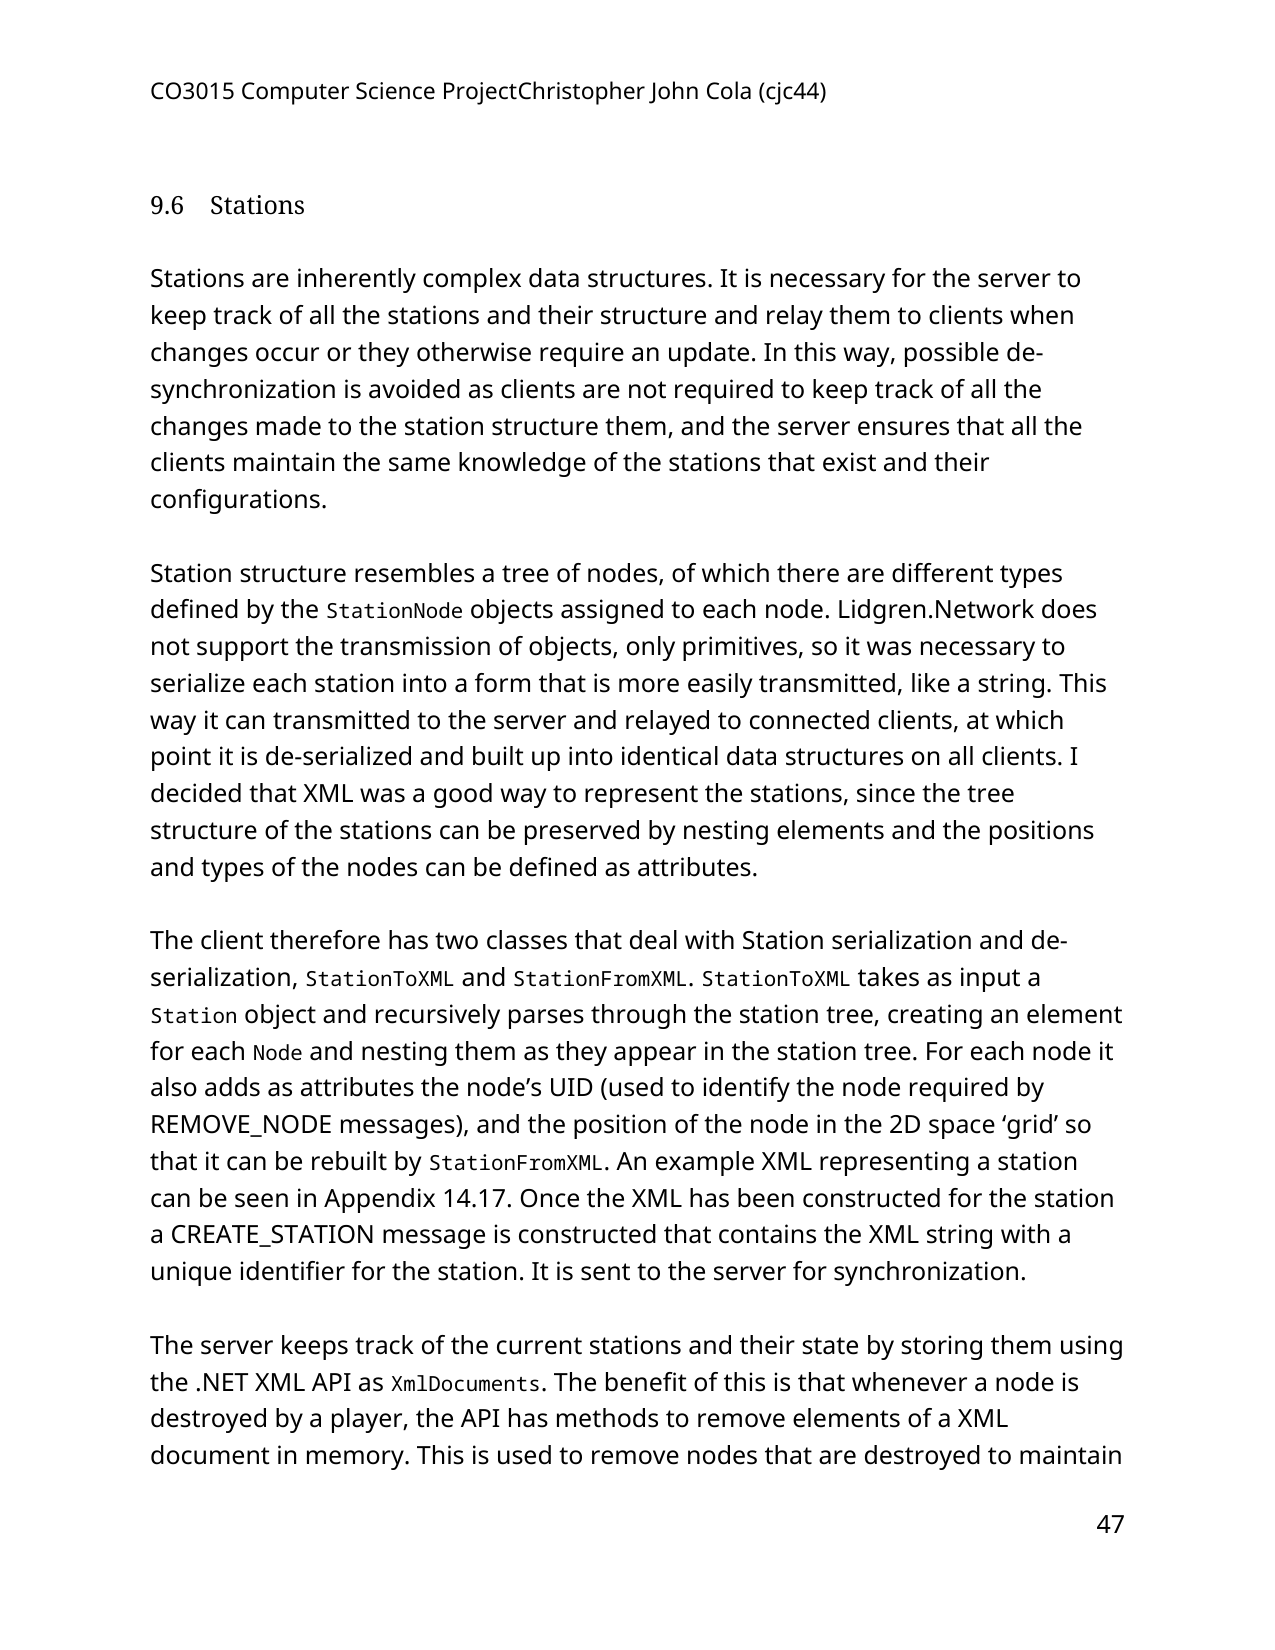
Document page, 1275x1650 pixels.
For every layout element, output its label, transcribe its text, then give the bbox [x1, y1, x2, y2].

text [150, 1327, 1125, 1472]
text Stations are inherently complex data structures. It is necessary for the server to keep track of all the stations and their structure and relay them to clients when changes occur or they otherwise require an update. In this way, possible de-synchronization is avoided as clients are not required to keep track of all the changes made to the station structure them, and the server ensures that all the clients maintain the same knowledge of the stations that exist and their configurations. [150, 261, 1125, 516]
text The client therefore has two classes that deal with Station serialization and de-serialization, StationToXML and StationFromXML. StationToXML takes as input a Station object and recursively parses through the station tree, creating an element for each Node and nesting them as they appear in the station tree. For each node it also adds as attributes the node’s UID (used to identify the node required by REMOVE_NODE messages), and the position of the node in the 2D space ‘grid’ so that it can be rebuilt by StationFromXML. An example XML representing a station can be seen in Appendix 14.17. Once the XML has been constructed for the station a CREATE_STATION message is constructed that contains the XML string with a unique identifier for the station. It is sent to the server for synchronization. [150, 923, 1125, 1288]
subtitle Stations [150, 187, 1125, 222]
text Station structure resembles a tree of nodes, of which there are different types defined by the StationNode objects assigned to each node. Lidgren.Network does not support the transmission of objects, only primitives, so it was necessary to serialize each station into a form that is more easily transmitted, like a string. This way it can transmitted to the server and relayed to connected clients, at which point it is de-serialized and built up into identical data structures on all clients. I decided that XML was a good way to represent the stations, since the tree structure of the stations can be preserved by nesting elements and the positions and types of the nodes can be defined as attributes. [150, 555, 1125, 883]
